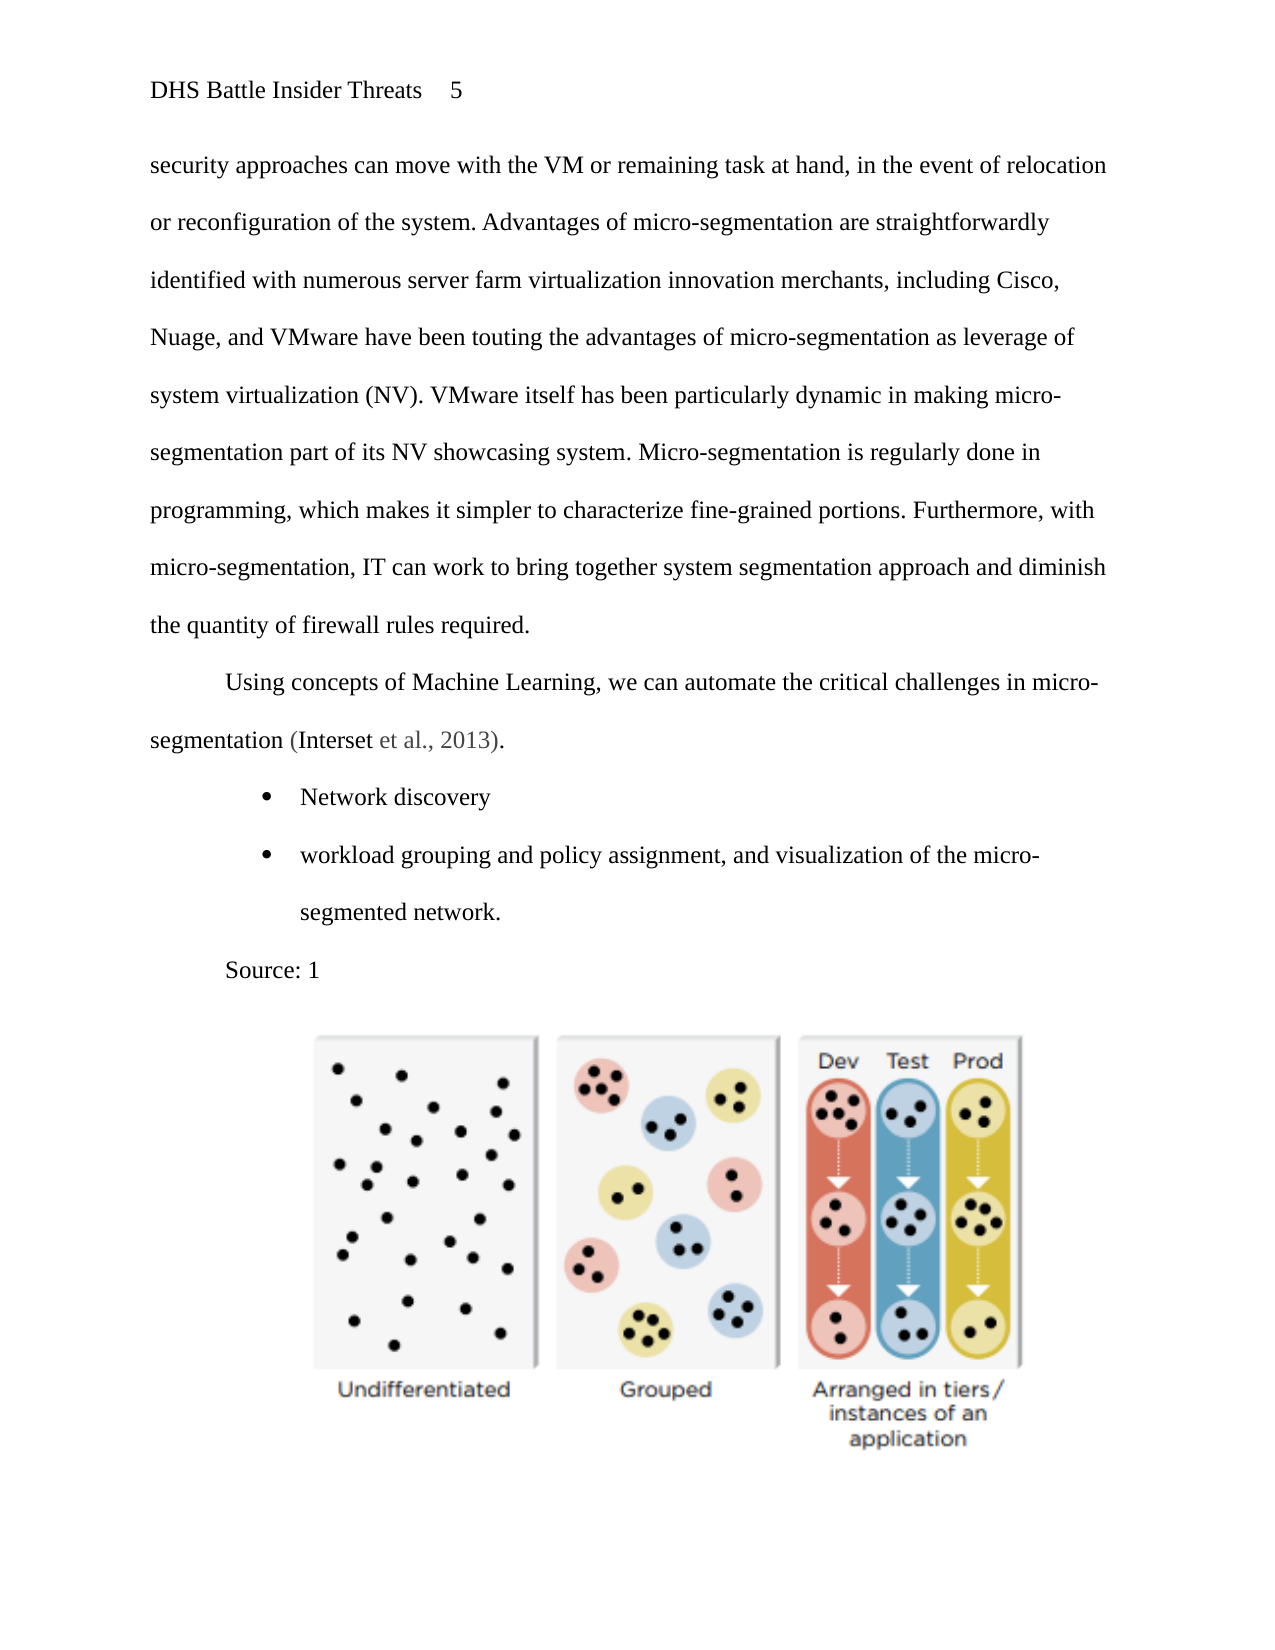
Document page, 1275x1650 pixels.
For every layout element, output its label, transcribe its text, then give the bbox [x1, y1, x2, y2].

list Network discovery [262, 782, 1125, 811]
text Using concepts of Machine Learning, we can automate the critical challenges in micro-segmentation (Interset et al., 2013). [150, 667, 1125, 754]
text Source: 1 [150, 955, 1125, 984]
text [150, 150, 1125, 639]
list workload grouping and policy assignment, and visualization of the micro-segmented network. [262, 840, 1125, 926]
picture [304, 1012, 1046, 1474]
